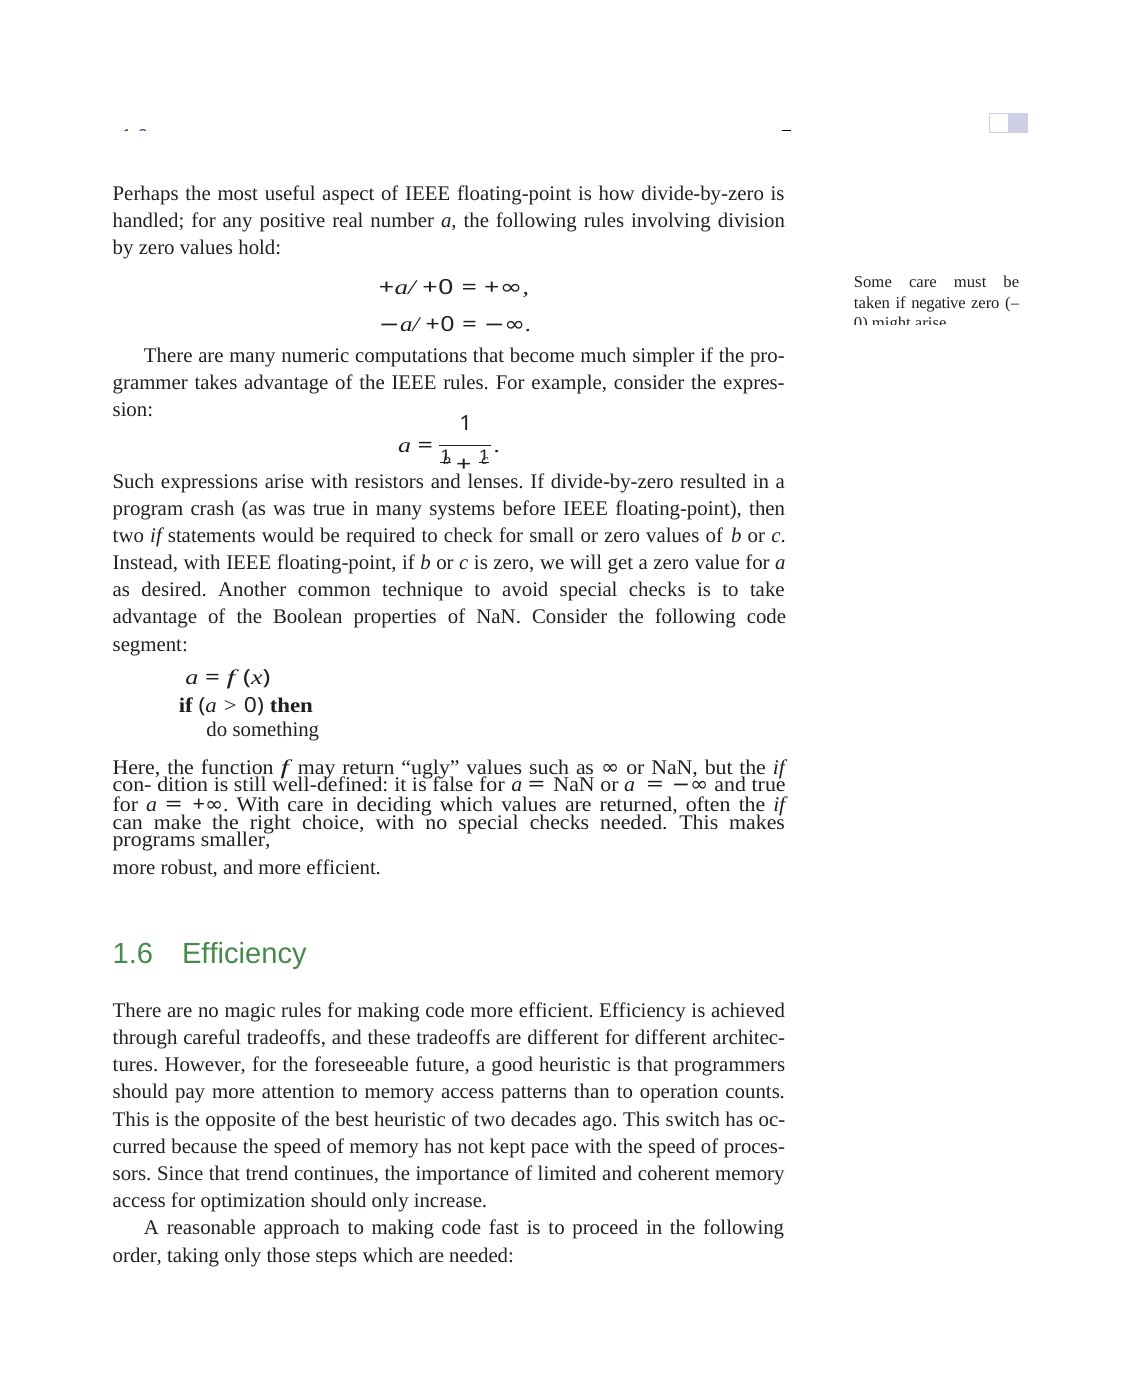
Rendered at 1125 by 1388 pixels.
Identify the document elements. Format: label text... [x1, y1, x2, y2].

subtitle Efficiency [112, 936, 1052, 969]
text +a/ +0 = +∞, [379, 265, 1052, 302]
text There are many numeric computations that become much simpler if the pro- grammer takes advantage of the IEEE rules. For example, consider the expres- sion: [112, 340, 786, 421]
text more robust, and more efficient. [112, 855, 1052, 879]
text a = f (x) [185, 662, 1052, 690]
text a = 1 + 1 . [398, 433, 1052, 457]
text −a/ +0 = −∞. [379, 302, 1052, 339]
text if (a > 0) then [79, 690, 313, 718]
text There are no magic rules for making code more efficient. Efficiency is achieved through careful tradeoffs, and these tradeoffs are different for different architec- tures. However, for the foreseeable future, a good heuristic is that programmers should pay more attention to memory access patterns than to operation counts. This is the opposite of the best heuristic of two decades ago. This switch has oc- curred because the speed of memory has not kept pace with the speed of proces- sors. Since that trend continues, the importance of limited and coherent memory access for optimization should only increase. [112, 998, 786, 1212]
text Perhaps the most useful aspect of IEEE floating-point is how divide-by-zero is handled; for any positive real number a, the following rules involving division by zero values hold: [112, 181, 786, 259]
text Here, the function f may return “ugly” values such as ∞ or NaN, but the if con- dition is still well-defined: it is false for a = NaN or a = −∞ and true for a = +∞. With care in deciding which values are returned, often the if can make the right choice, with no special checks needed. This makes programs smaller, [112, 759, 786, 851]
text Such expressions arise with resistors and lenses. If divide-by-zero resulted in a program crash (as was true in many systems before IEEE floating-point), then two if statements would be required to check for small or zero values of b or c. Instead, with IEEE floating-point, if b or c is zero, we will get a zero value for a as desired. Another common technique to avoid special checks is to take advantage of the Boolean properties of NaN. Consider the following code segment: [112, 468, 786, 656]
text do something [79, 718, 319, 741]
text A reasonable approach to making code fast is to proceed in the following order, taking only those steps which are needed: [112, 1215, 786, 1267]
